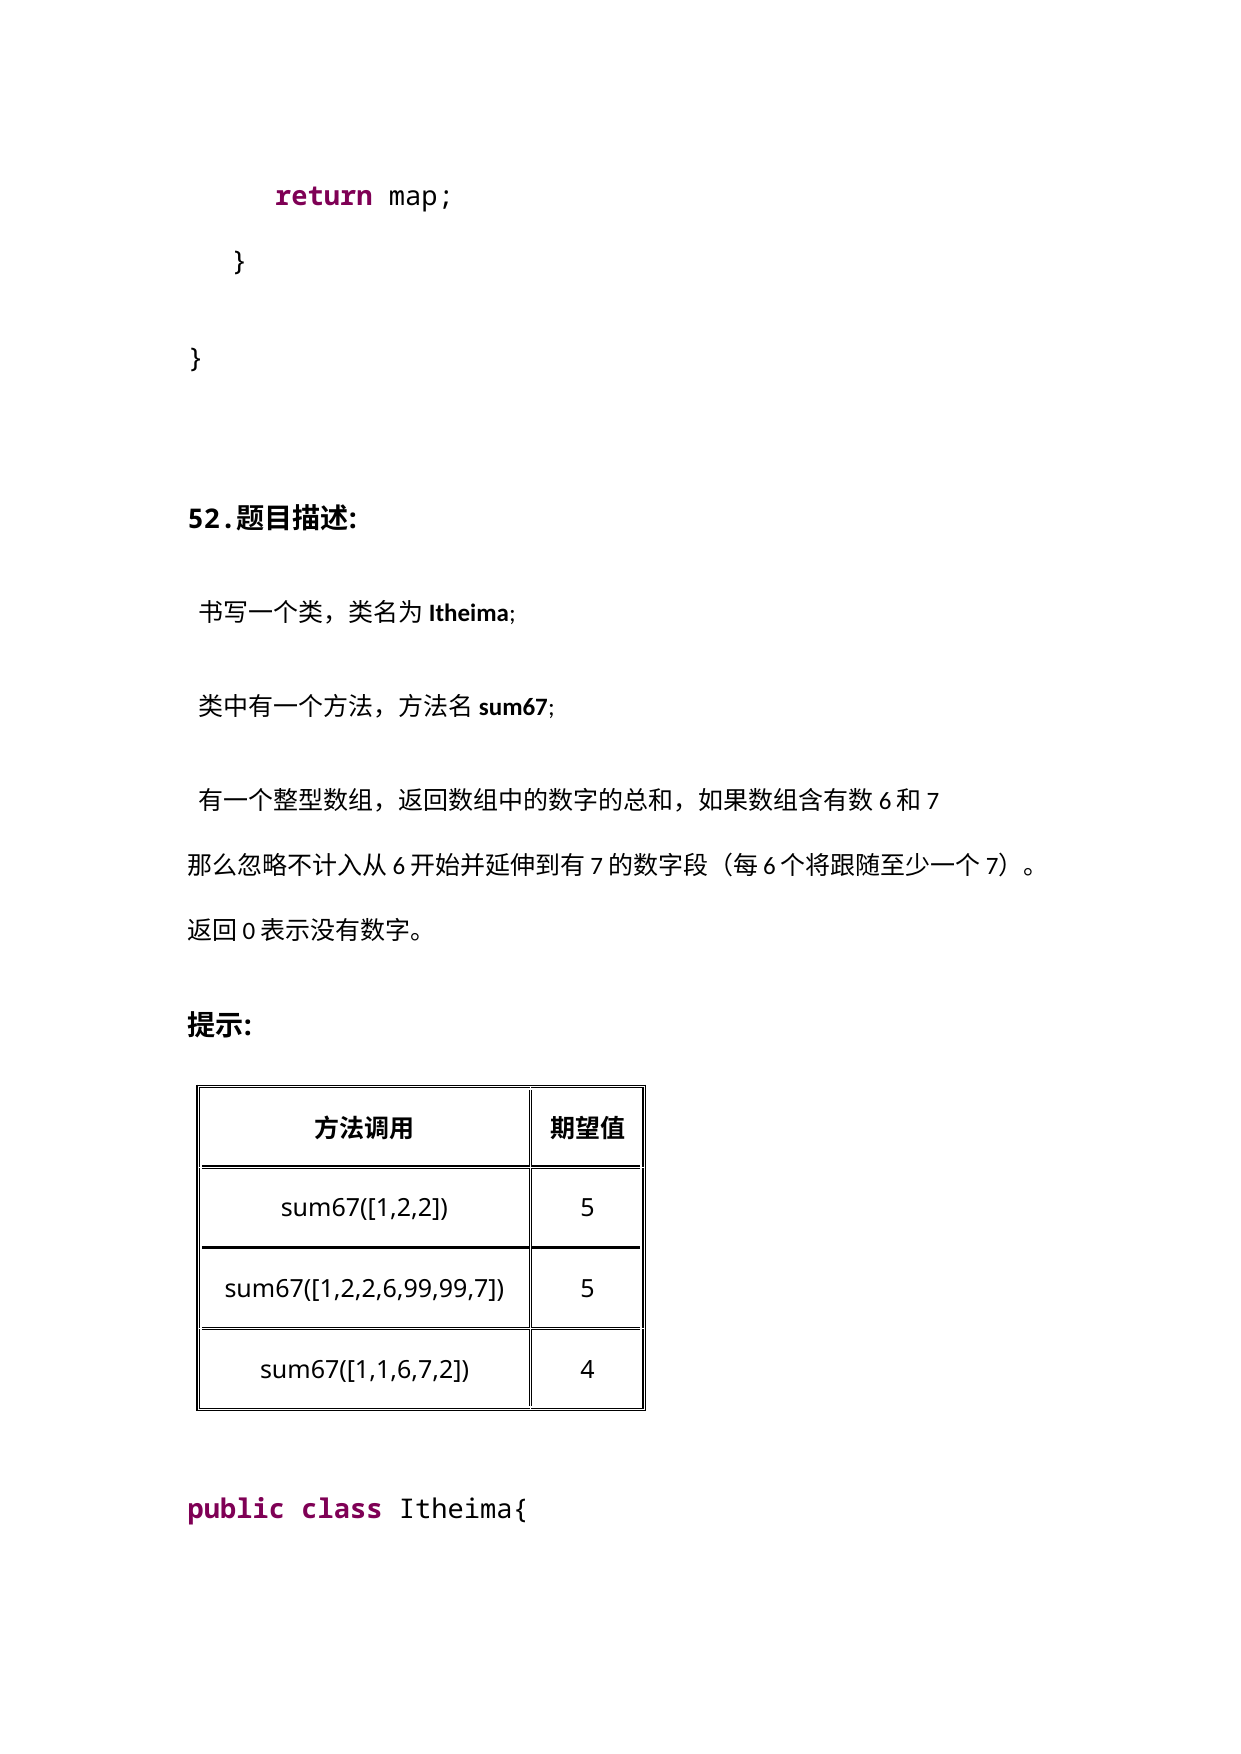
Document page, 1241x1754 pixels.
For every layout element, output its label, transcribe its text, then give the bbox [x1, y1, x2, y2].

table_header 方法调用 [200, 1088, 531, 1165]
text } [187, 324, 1053, 389]
table_cell sum67([1,2,2,6,99,99,7]) [200, 1246, 529, 1327]
table_cell sum67([1,1,6,7,2]) [198, 1327, 531, 1407]
table_cell 5 [532, 1165, 643, 1246]
table_cell 4 [531, 1327, 644, 1407]
text 书写一个类，类名为Itheima; [187, 578, 1053, 643]
text public class Itheima{ [187, 1476, 1053, 1541]
text 类中有一个方法，方法名sum67; [187, 672, 1053, 737]
subtitle 52.题目描述: [187, 484, 1053, 549]
table_header 期望值 [531, 1088, 642, 1165]
table_cell 5 [532, 1246, 642, 1327]
text 有一个整型数组，返回数组中的数字的总和，如果数组含有数6和7 那么忽略不计入从6开始并延伸到有7的数字段（每6个将跟随至少一个7）。 返回0表示没有数字。 [187, 766, 1053, 961]
table_cell sum67([1,2,2]) [200, 1165, 529, 1246]
subtitle 提示: [187, 990, 1053, 1055]
text return map; [187, 162, 1053, 227]
text } [187, 227, 1053, 292]
